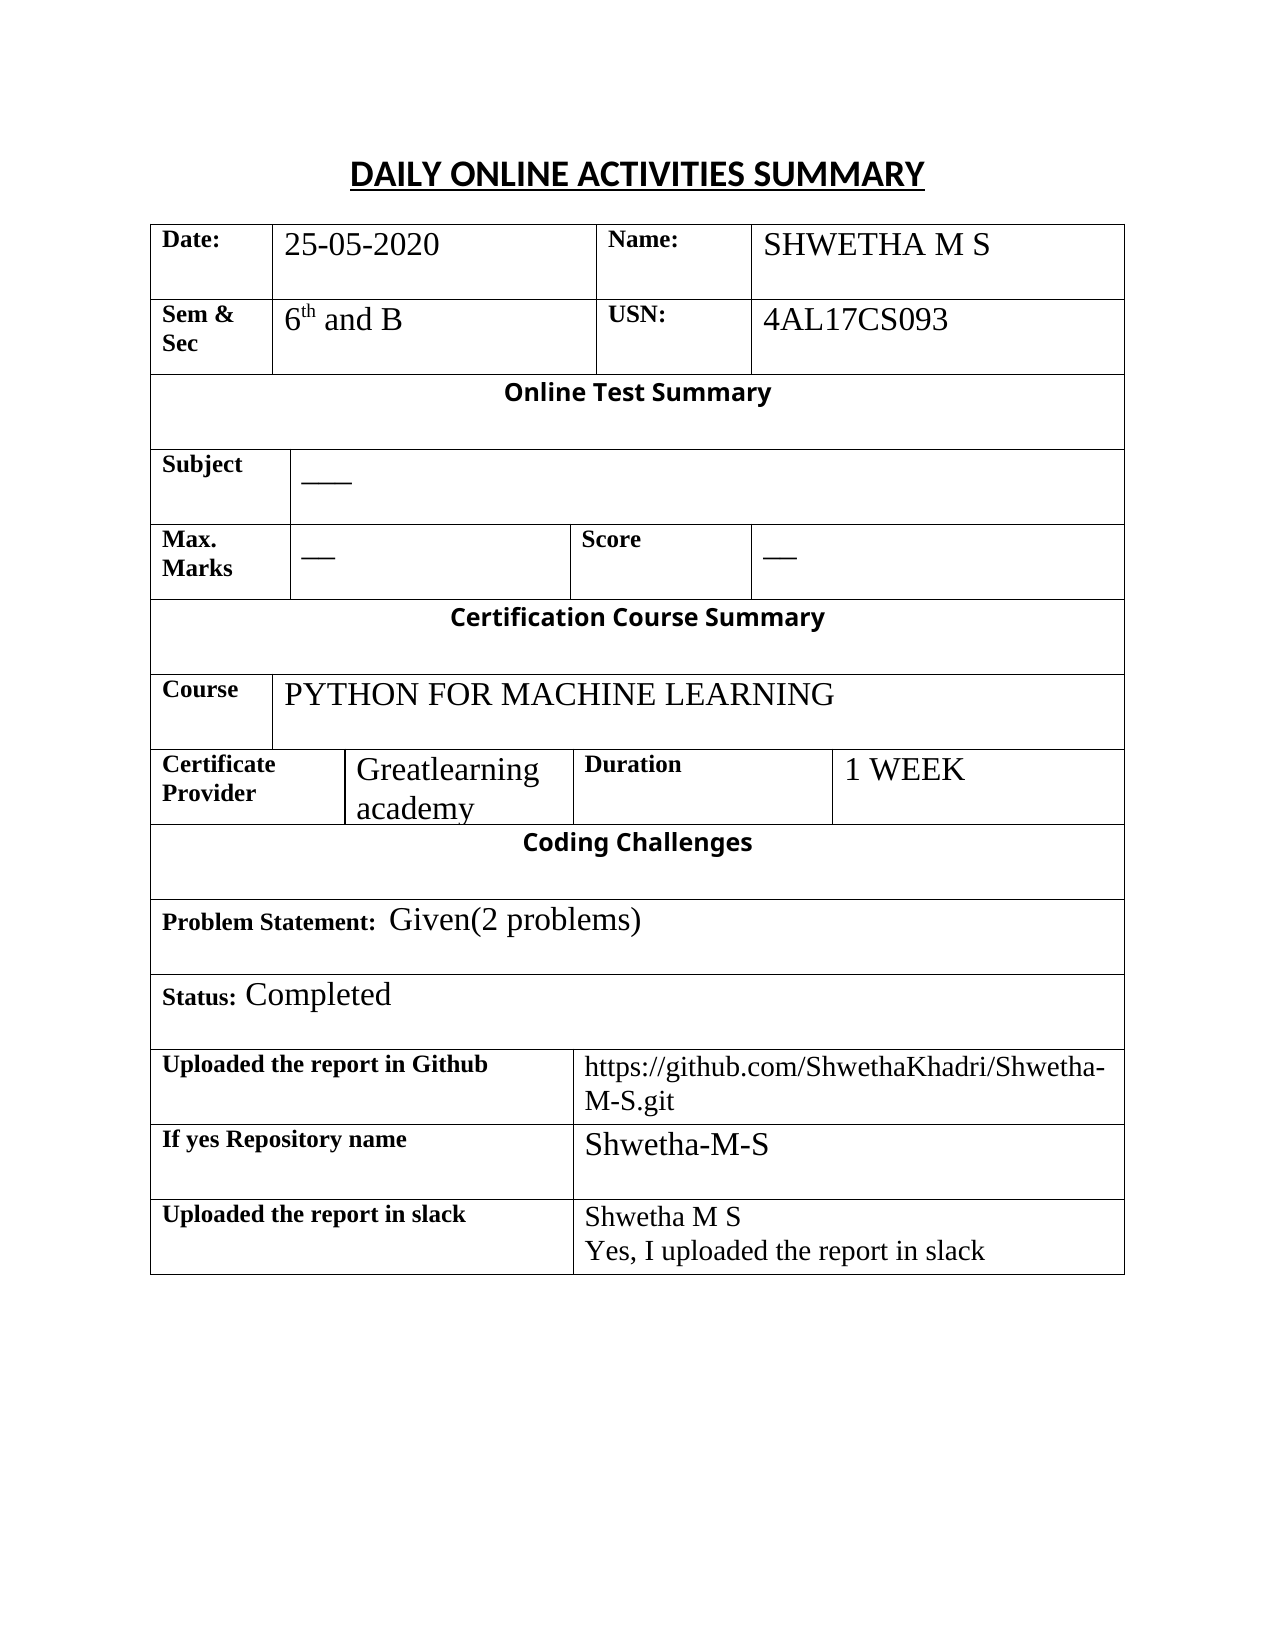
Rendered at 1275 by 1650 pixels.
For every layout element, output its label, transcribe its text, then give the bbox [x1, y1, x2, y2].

table_cell Shwetha M S Yes, I uploaded the report in slack [574, 1200, 1124, 1273]
table_cell __ [291, 525, 570, 598]
table_header SHWETHA M S [752, 225, 1124, 298]
table_cell https://github.com/ShwethaKhadri/Shwetha-M-S.git [574, 1050, 1124, 1123]
table_header 25-05-2020 [273, 225, 596, 298]
table_cell Uploaded the report in slack [151, 1200, 573, 1273]
table_cell 6th and B [273, 300, 596, 373]
table_cell 4AL17CS093 [752, 300, 1124, 373]
table_cell Uploaded the report in Github [151, 1050, 573, 1123]
text DAILY ONLINE ACTIVITIES SUMMARY [150, 150, 1125, 196]
table_header Name: [597, 225, 751, 298]
table_cell Duration [574, 750, 832, 823]
table_cell USN: [597, 300, 751, 373]
table_cell Certificate Provider [151, 750, 344, 823]
table_cell Subject [151, 450, 290, 523]
table_cell 1 WEEK [833, 750, 1124, 823]
table_cell Status: Completed [151, 975, 1124, 1048]
table_cell Score [571, 525, 751, 598]
table_cell Greatlearning academy [346, 750, 573, 823]
table_cell ___ [291, 450, 1124, 523]
table_header Date: [151, 225, 272, 298]
table_cell Online Test Summary [151, 375, 1124, 448]
table_cell Sem & Sec [151, 300, 272, 373]
table_cell If yes Repository name [151, 1125, 573, 1198]
table_cell Max. Marks [151, 525, 290, 598]
table_cell Certification Course Summary [151, 600, 1124, 673]
table_cell Problem Statement: Given(2 problems) [151, 900, 1124, 973]
table_cell Shwetha-M-S [574, 1125, 1124, 1198]
table_cell PYTHON FOR MACHINE LEARNING [273, 675, 1124, 748]
table_cell __ [752, 525, 1124, 598]
table_cell Coding Challenges [151, 825, 1124, 898]
table_cell Course [151, 675, 272, 748]
